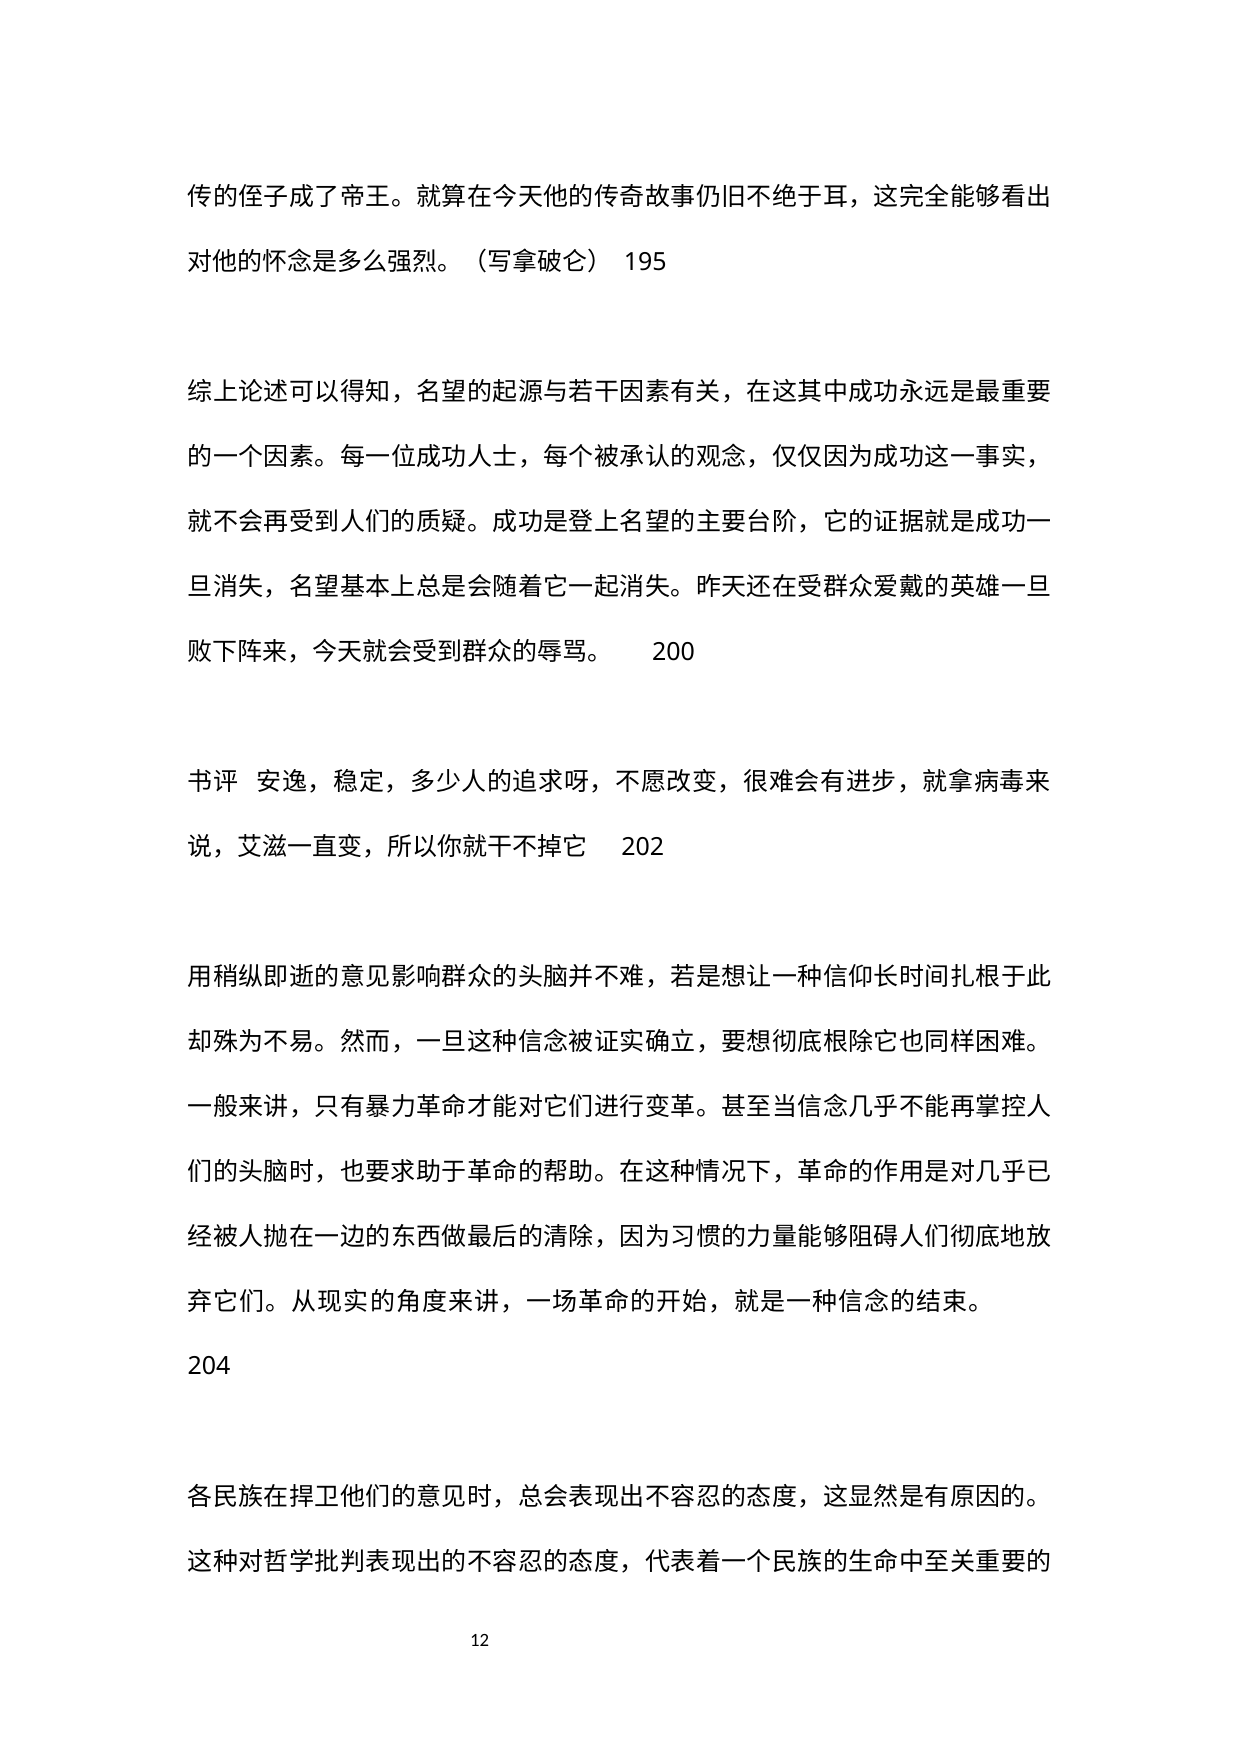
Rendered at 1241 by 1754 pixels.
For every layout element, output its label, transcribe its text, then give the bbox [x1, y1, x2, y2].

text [187, 1462, 1053, 1592]
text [187, 162, 1053, 292]
text 综上论述可以得知，名望的起源与若干因素有关，在这其中成功永远是最重要的一个因素。每一位成功人士，每个被承认的观念，仅仅因为成功这一事实，就不会再受到人们的质疑。成功是登上名望的主要台阶，它的证据就是成功一旦消失，名望基本上总是会随着它一起消失。昨天还在受群众爱戴的英雄一旦败下阵来，今天就会受到群众的辱骂。 200 [187, 357, 1053, 682]
text 书评 安逸，稳定，多少人的追求呀，不愿改变，很难会有进步，就拿病毒来说，艾滋一直变，所以你就干不掉它 202 [187, 747, 1053, 877]
text 用稍纵即逝的意见影响群众的头脑并不难，若是想让一种信仰长时间扎根于此却殊为不易。然而，一旦这种信念被证实确立，要想彻底根除它也同样困难。一般来讲，只有暴力革命才能对它们进行变革。甚至当信念几乎不能再掌控人们的头脑时，也要求助于革命的帮助。在这种情况下，革命的作用是对几乎已经被人抛在一边的东西做最后的清除，因为习惯的力量能够阻碍人们彻底地放弃它们。从现实的角度来讲，一场革命的开始，就是一种信念的结束。 204 [187, 942, 1053, 1397]
